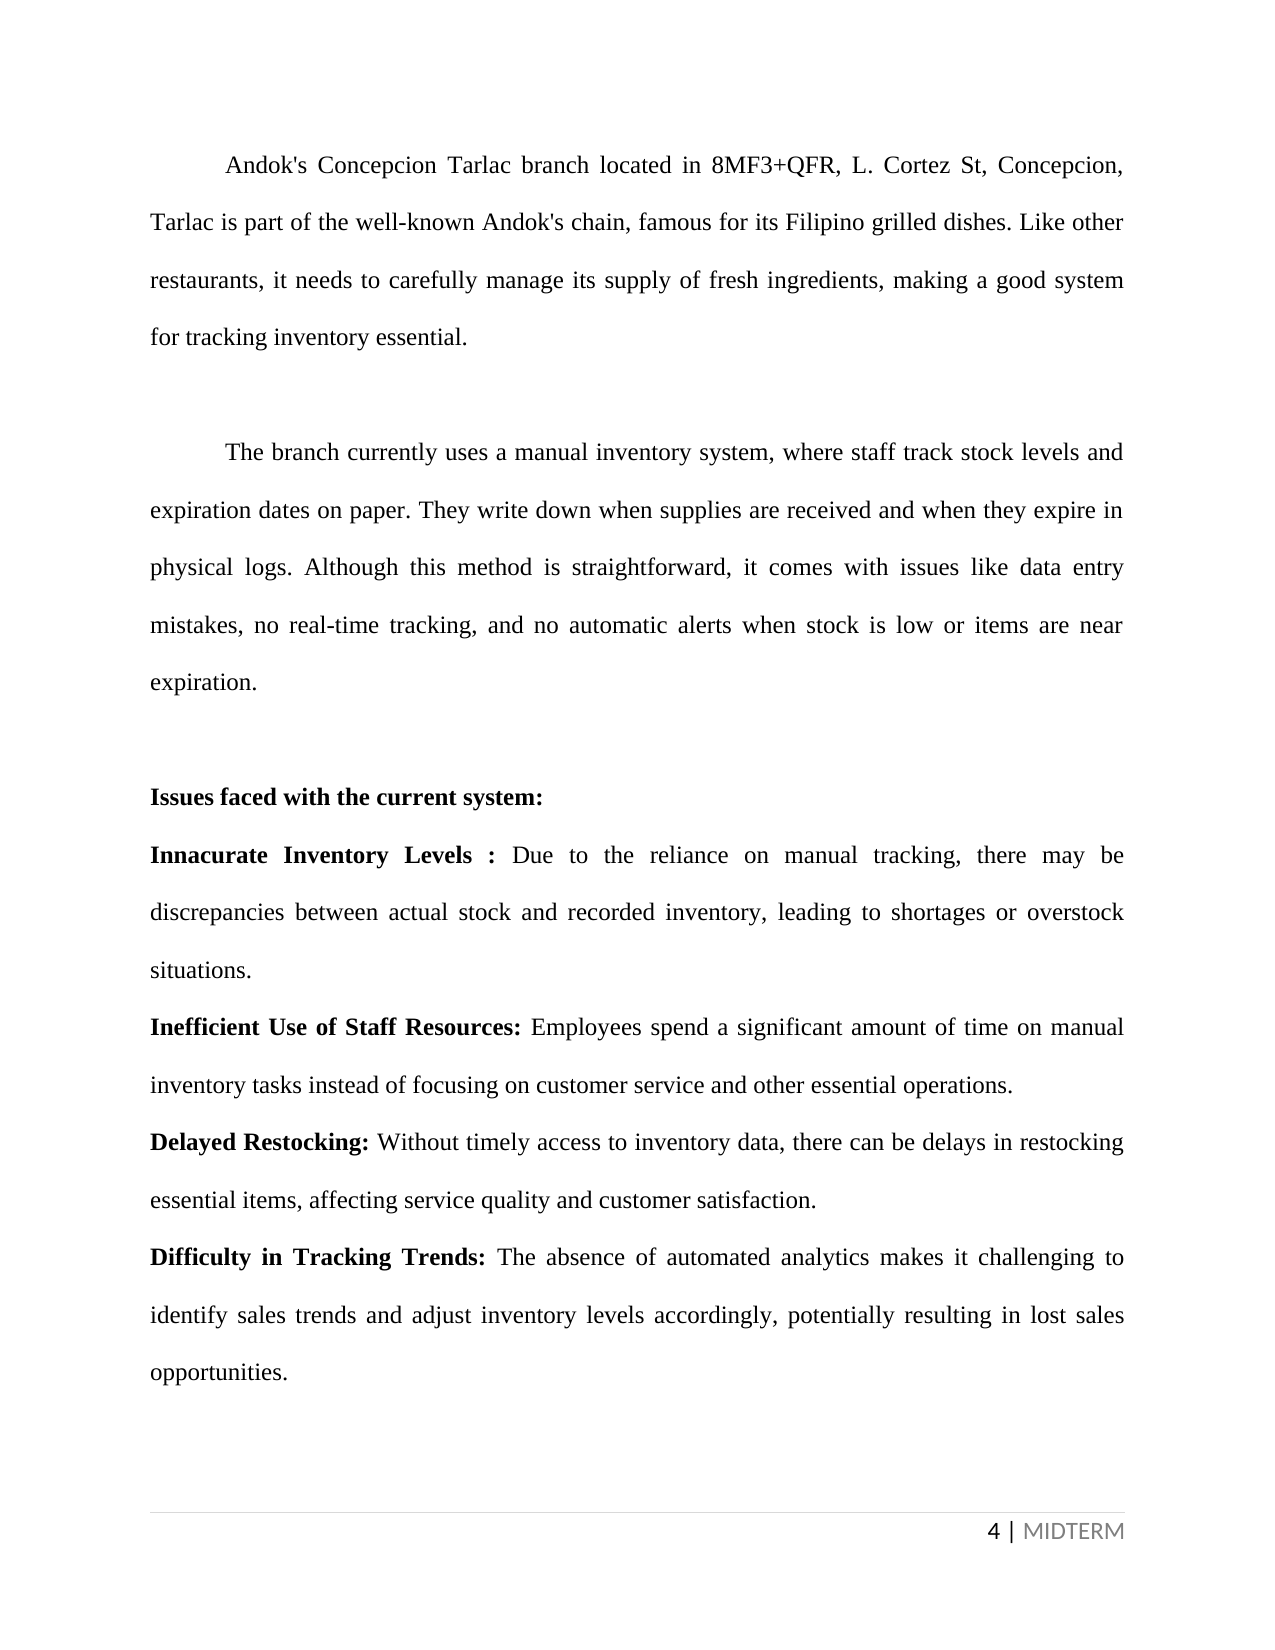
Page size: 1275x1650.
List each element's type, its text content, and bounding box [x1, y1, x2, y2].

text Issues faced with the current system: [150, 782, 1125, 811]
text Andok's Concepcion Tarlac branch located in 8MF3+QFR, L. Cortez St, Concepcion, Tarlac is part of the well-known Andok's chain, famous for its Filipino grilled dishes. Like other restaurants, it needs to carefully manage its supply of fresh ingredients, making a good system for tracking inventory essential. [150, 150, 1125, 351]
text Delayed Restocking: Without timely access to inventory data, there can be delays in restocking essential items, affecting service quality and customer satisfaction. [150, 1127, 1125, 1214]
text Innacurate Inventory Levels : Due to the reliance on manual tracking, there may be discrepancies between actual stock and recorded inventory, leading to shortages or overstock situations. [150, 840, 1125, 984]
text Difficulty in Tracking Trends: The absence of automated analytics makes it challenging to identify sales trends and adjust inventory levels accordingly, potentially resulting in lost sales opportunities. [150, 1242, 1125, 1386]
text Inefficient Use of Staff Resources: Employees spend a significant amount of time on manual inventory tasks instead of focusing on customer service and other essential operations. [150, 1012, 1125, 1099]
text The branch currently uses a manual inventory system, where staff track stock levels and expiration dates on paper. They write down when supplies are received and when they expire in physical logs. Although this method is straightforward, it comes with issues like data entry mistakes, no real-time tracking, and no automatic alerts when stock is low or items are near expiration. [150, 437, 1125, 696]
